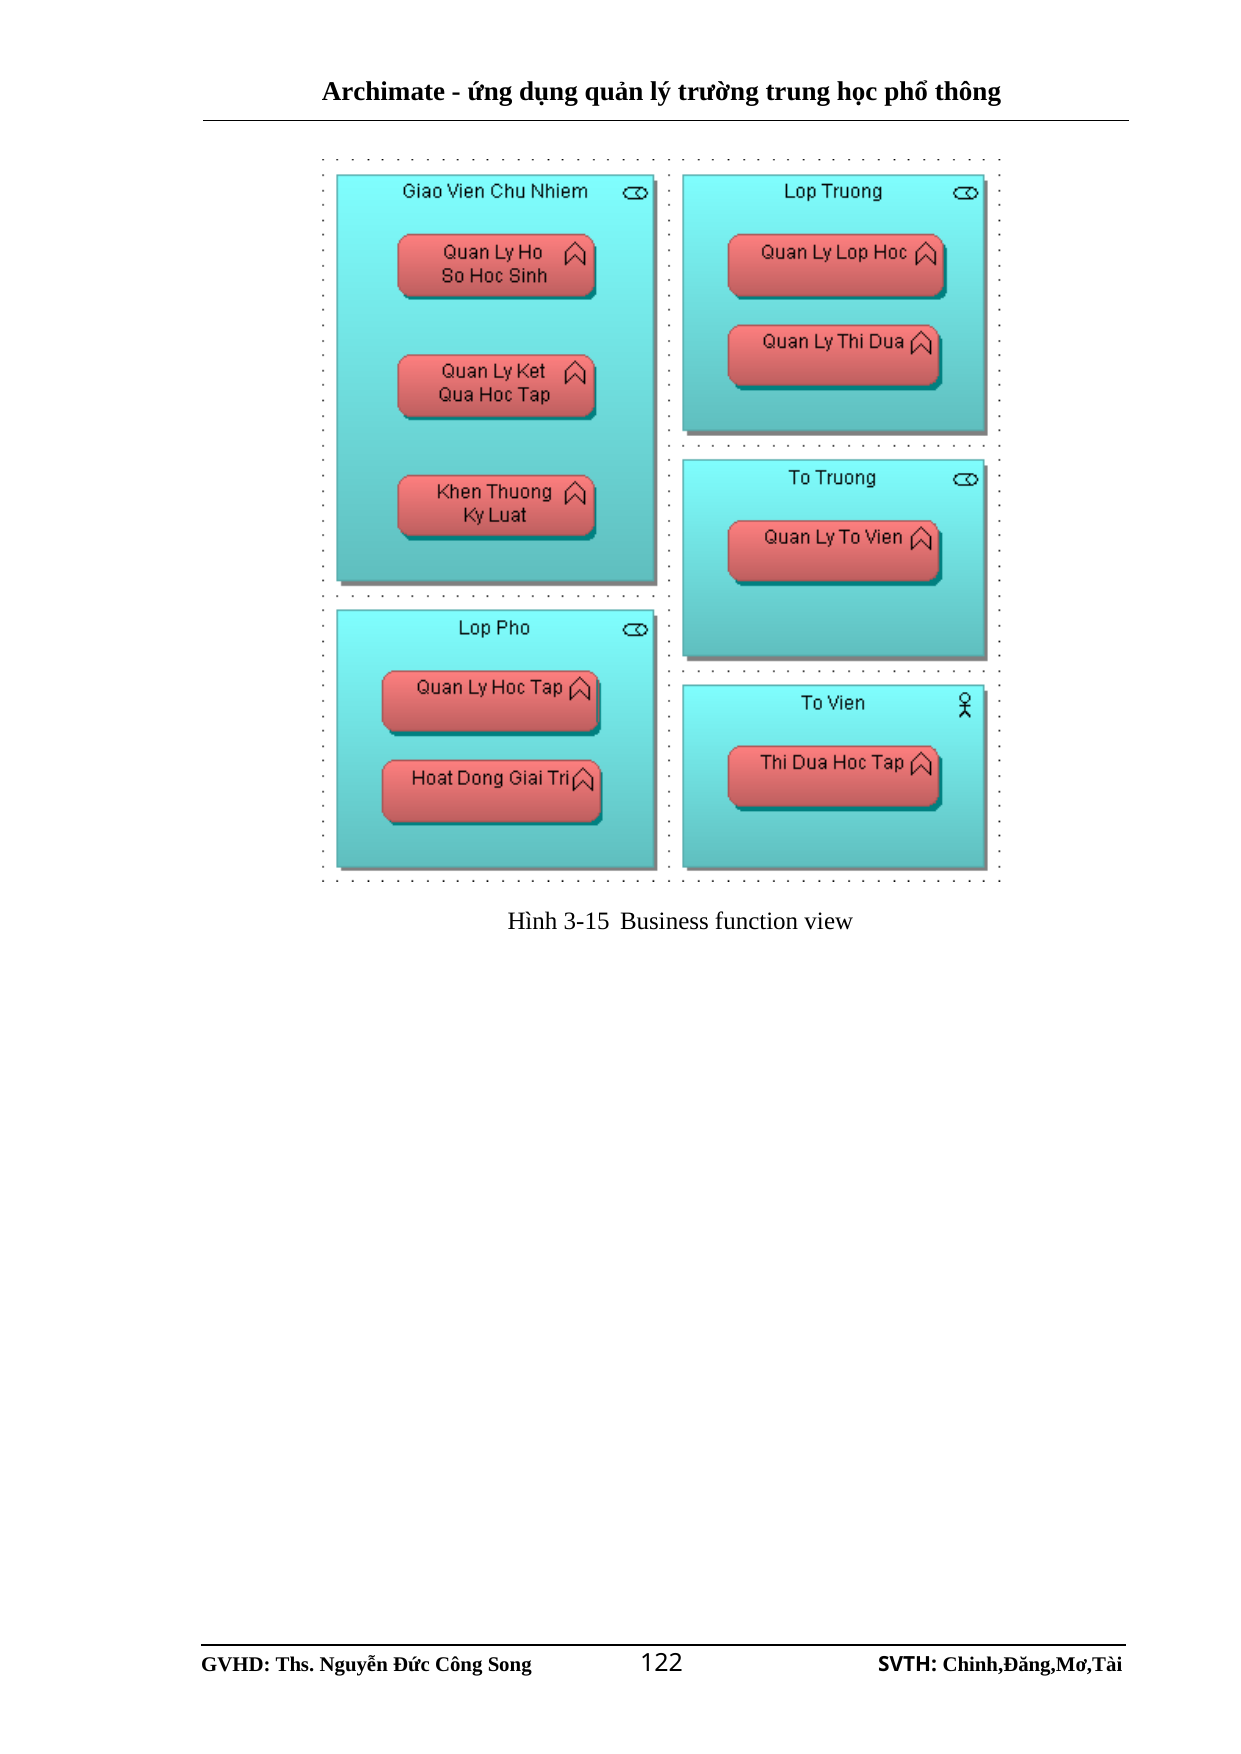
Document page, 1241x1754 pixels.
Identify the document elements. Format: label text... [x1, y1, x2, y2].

text Business function view [238, 906, 1122, 935]
picture [321, 159, 1002, 882]
